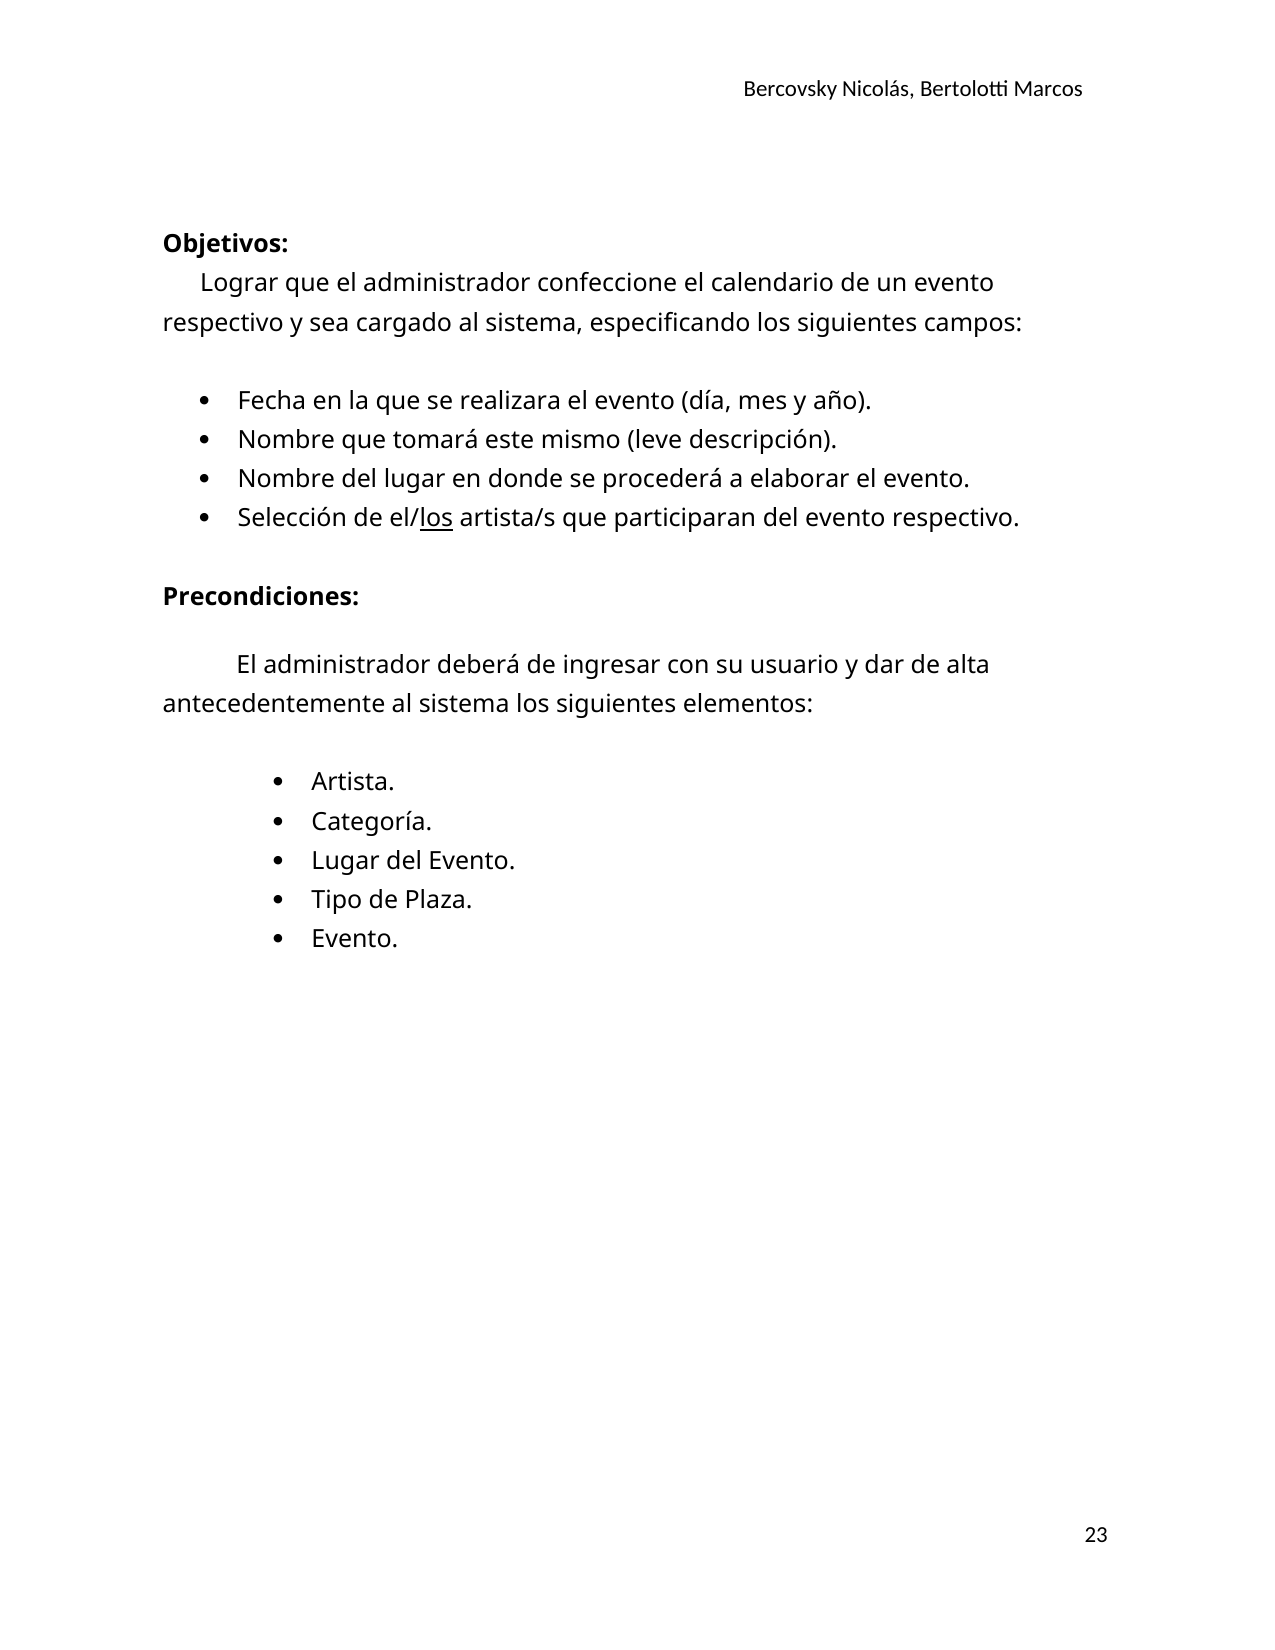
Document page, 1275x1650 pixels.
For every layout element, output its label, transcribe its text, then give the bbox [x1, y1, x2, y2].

text Precondiciones: [162, 578, 1107, 612]
list Selección de el/los artista/s que participaran del evento respectivo. [200, 500, 1107, 534]
list Artista. [274, 764, 1107, 798]
list Tipo de Plaza. [274, 882, 1107, 916]
list Nombre del lugar en donde se procederá a elaborar el evento. [200, 461, 1107, 495]
list Lugar del Evento. [274, 842, 1107, 876]
list Evento. [274, 921, 1107, 955]
text Lograr que el administrador confeccione el calendario de un evento respectivo y sea cargado al sistema, especificando los siguientes campos: [162, 265, 1107, 338]
text Objetivos: [162, 226, 1107, 260]
list Nombre que tomará este mismo (leve descripción). [200, 422, 1107, 456]
list Categoría. [274, 803, 1107, 837]
list Fecha en la que se realizara el evento (día, mes y año). [200, 383, 1107, 417]
text El administrador deberá de ingresar con su usuario y dar de alta antecedentemente al sistema los siguientes elementos: [162, 647, 1107, 720]
